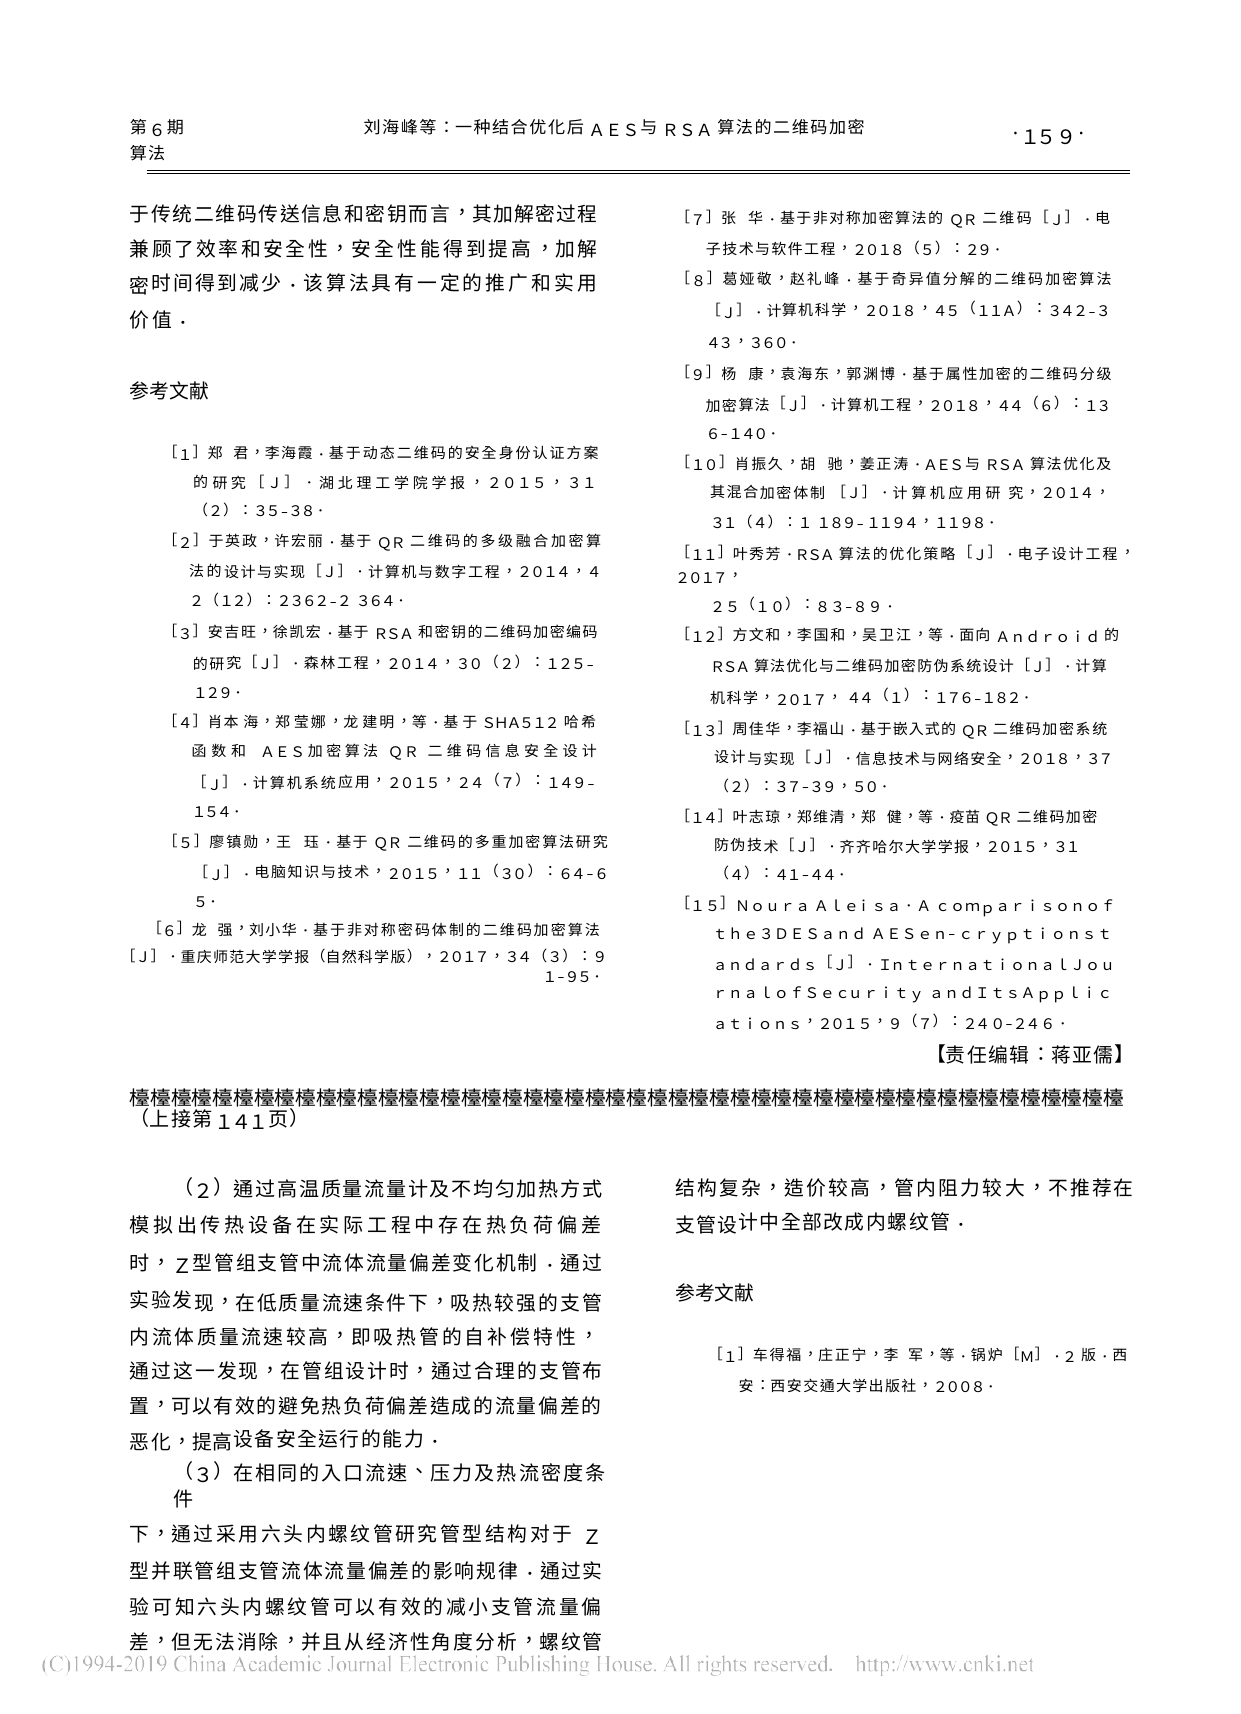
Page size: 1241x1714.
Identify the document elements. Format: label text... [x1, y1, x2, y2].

text ［１］郑 君，李海霞．基于动态二维码的安全身份认证方案的研究［Ｊ］．湖北理工学院学报，２０１５，３１（２）：３５－３８． [162, 442, 599, 522]
text 于传统二维码传送信息和密钥而言，其加解密过程兼顾了效率和安全性，安全性能得到提高，加解密时间得到减少．该算法具有一定的推广和实用价值． [129, 199, 597, 337]
text 参考文献 [129, 378, 613, 405]
text ［９］杨 康，袁海东，郭渊博．基于属性加密的二维码分级加密算法［Ｊ］．计算机工程，２０１８，４４（６）：１３６－１４０． [675, 362, 1112, 445]
text ［１３］周佳华，李福山．基于嵌入式的 ＱＲ 二维码加密系统设计与实现［Ｊ］．信息技术与网络安全，２０１８，３７（２）：３７－３９，５０． [675, 718, 1120, 798]
text ２５（１０）：８３－８９． [710, 594, 1138, 618]
text ［４］肖本 海，郑 莹娜，龙 建明，等．基 于 ＳＨＡ５１２ 哈希函数和 ＡＥＳ加密算法 ＱＲ 二维码信息安全设计［Ｊ］．计算机系统应用，２０１５，２４（７）：１４９－１５４． [162, 711, 597, 823]
text ［７］张 华．基于非对称加密算法的 ＱＲ 二维码［Ｊ］．电子技术与软件工程，２０１８（５）：２９． [675, 207, 1111, 260]
text ［Ｊ］．重庆师范大学学报（自然科学版），２０１７，３４（３）：９１－９５． [110, 945, 607, 988]
picture [662, 1655, 828, 1676]
text ［１４］叶志琼，郑维清，郑 健，等．疫苗 ＱＲ 二维码加密防伪技术［Ｊ］．齐齐哈尔大学学报，２０１５，３１（４）：４１－４４． [675, 805, 1111, 886]
text （３）在相同的入口流速、压力及热流密度条件 [173, 1462, 606, 1514]
text 【责任编辑：蒋亚儒】 [926, 1042, 1138, 1068]
picture [42, 1655, 656, 1676]
text ［１２］方文和，李国和，吴卫江，等．面向 Ａｎｄｒｏｉｄ 的 ＲＳＡ 算法优化与二维码加密防伪系统设计［Ｊ］．计算机科学，２０１７， ４４（１）：１７６－１８２． [675, 624, 1119, 709]
text 参考文献 [675, 1280, 1138, 1307]
text ［３］安吉旺，徐凯宏．基于 ＲＳＡ 和密钥的二维码加密编码的研究［Ｊ］．森林工程，２０１４，３０（２）：１２５－１２９． [162, 621, 597, 704]
text （２）通过高温质量流量计及不均匀加热方式模拟出传热设备在实际工程中存在热负荷偏差时，Ｚ型管组支管中流体流量偏差变化机制．通过实验发现，在低质量流速条件下，吸热较强的支管内流体质量流速较高，即吸热管的自补偿特性，通过这一发现，在管组设计时，通过合理的支管布置，可以有效的避免热负荷偏差造成的流量偏差的恶化，提高设备安全运行的能力． [129, 1173, 602, 1455]
text ·１５９· [1013, 119, 1138, 151]
text ［２］于英政，许宏丽．基于 ＱＲ 二维码的多级融合加密算法的设计与实现［Ｊ］．计算机与数字工程，２０１４，４２（１２）：２３６２－２ ３６４． [162, 530, 602, 612]
text ［１５］Ｎｏｕｒａ Ａｌｅｉｓａ．Ａ ｃｏｍｐａｒｉｓｏｎｏｆｔｈｅ３ＤＥＳａｎｄ ＡＥＳｅｎ－ ｃｒｙｐｔｉｏｎｓｔａｎｄａｒｄｓ［Ｊ］．ＩｎｔｅｒｎａｔｉｏｎａｌＪｏｕｒｎａｌｏｆＳｅｃｕｒｉｔｙ ａｎｄＩｔｓＡｐｐｌｉｃａｔｉｏｎｓ，２０１５，９（７）：２４０－２４６． [675, 893, 1115, 1035]
text 下，通过采用六头内螺纹管研究管型结构对于 Ｚ 型并联管组支管流体流量偏差的影响规律．通过实验可知六头内螺纹管可以有效的减小支管流量偏差，但无法消除，并且从经济性角度分析，螺纹管结构复杂，造价较高，管内阻力较大，不推荐在支管设计中全部改成内螺纹管． [129, 1519, 602, 1655]
text ［８］葛娅敬，赵礼峰．基于奇异值分解的二维码加密算法［Ｊ］．计算机科学，２０１８，４５（１１Ａ）：３４２－３４３，３６０． [675, 268, 1111, 354]
text 第６期 刘海峰等：一种结合优化后 ＡＥＳ与 ＲＳＡ 算法的二维码加密算法 [129, 116, 882, 167]
text ［１０］肖振久，胡 驰，姜正涛．ＡＥＳ与 ＲＳＡ 算法优化及其混合加密体制 ［Ｊ］．计算机应用研 究，２０１４，３１（４）：１ １８９－ １１９４，１１９８． [675, 452, 1112, 534]
text ［５］廖镇勋，王 珏．基于 ＱＲ 二维码的多重加密算法研究［Ｊ］．电脑知识与技术，２０１５，１１（３０）：６４－６５． [162, 830, 609, 913]
picture [855, 1655, 1034, 1676]
text ［１１］叶秀芳．ＲＳＡ 算法的优化策略［Ｊ］．电子设计工程，２０１７， [675, 542, 1138, 587]
text ［１］车得福，庄正宁，李 军，等．锅炉［Ｍ］．２ 版．西安：西安交通大学出版社，２００８． [708, 1344, 1129, 1397]
text 下，通过采用六头内螺纹管研究管型结构对于 Ｚ 型并联管组支管流体流量偏差的影响规律．通过实验可知六头内螺纹管可以有效的减小支管流量偏差，但无法消除，并且从经济性角度分析，螺纹管结构复杂，造价较高，管内阻力较大，不推荐在支管设计中全部改成内螺纹管． [675, 1173, 1134, 1238]
text 檯檯檯檯檯檯檯檯檯檯檯檯檯檯檯檯檯檯檯檯檯檯檯檯檯檯檯檯檯檯檯檯檯檯檯檯檯檯檯檯檯檯檯檯檯檯檯檯 [129, 1088, 1138, 1110]
text （上接第１４１页） [129, 1110, 1138, 1134]
text ［６］龙 强，刘小华．基于非对称密码体制的二维码加密算法 [110, 920, 599, 941]
